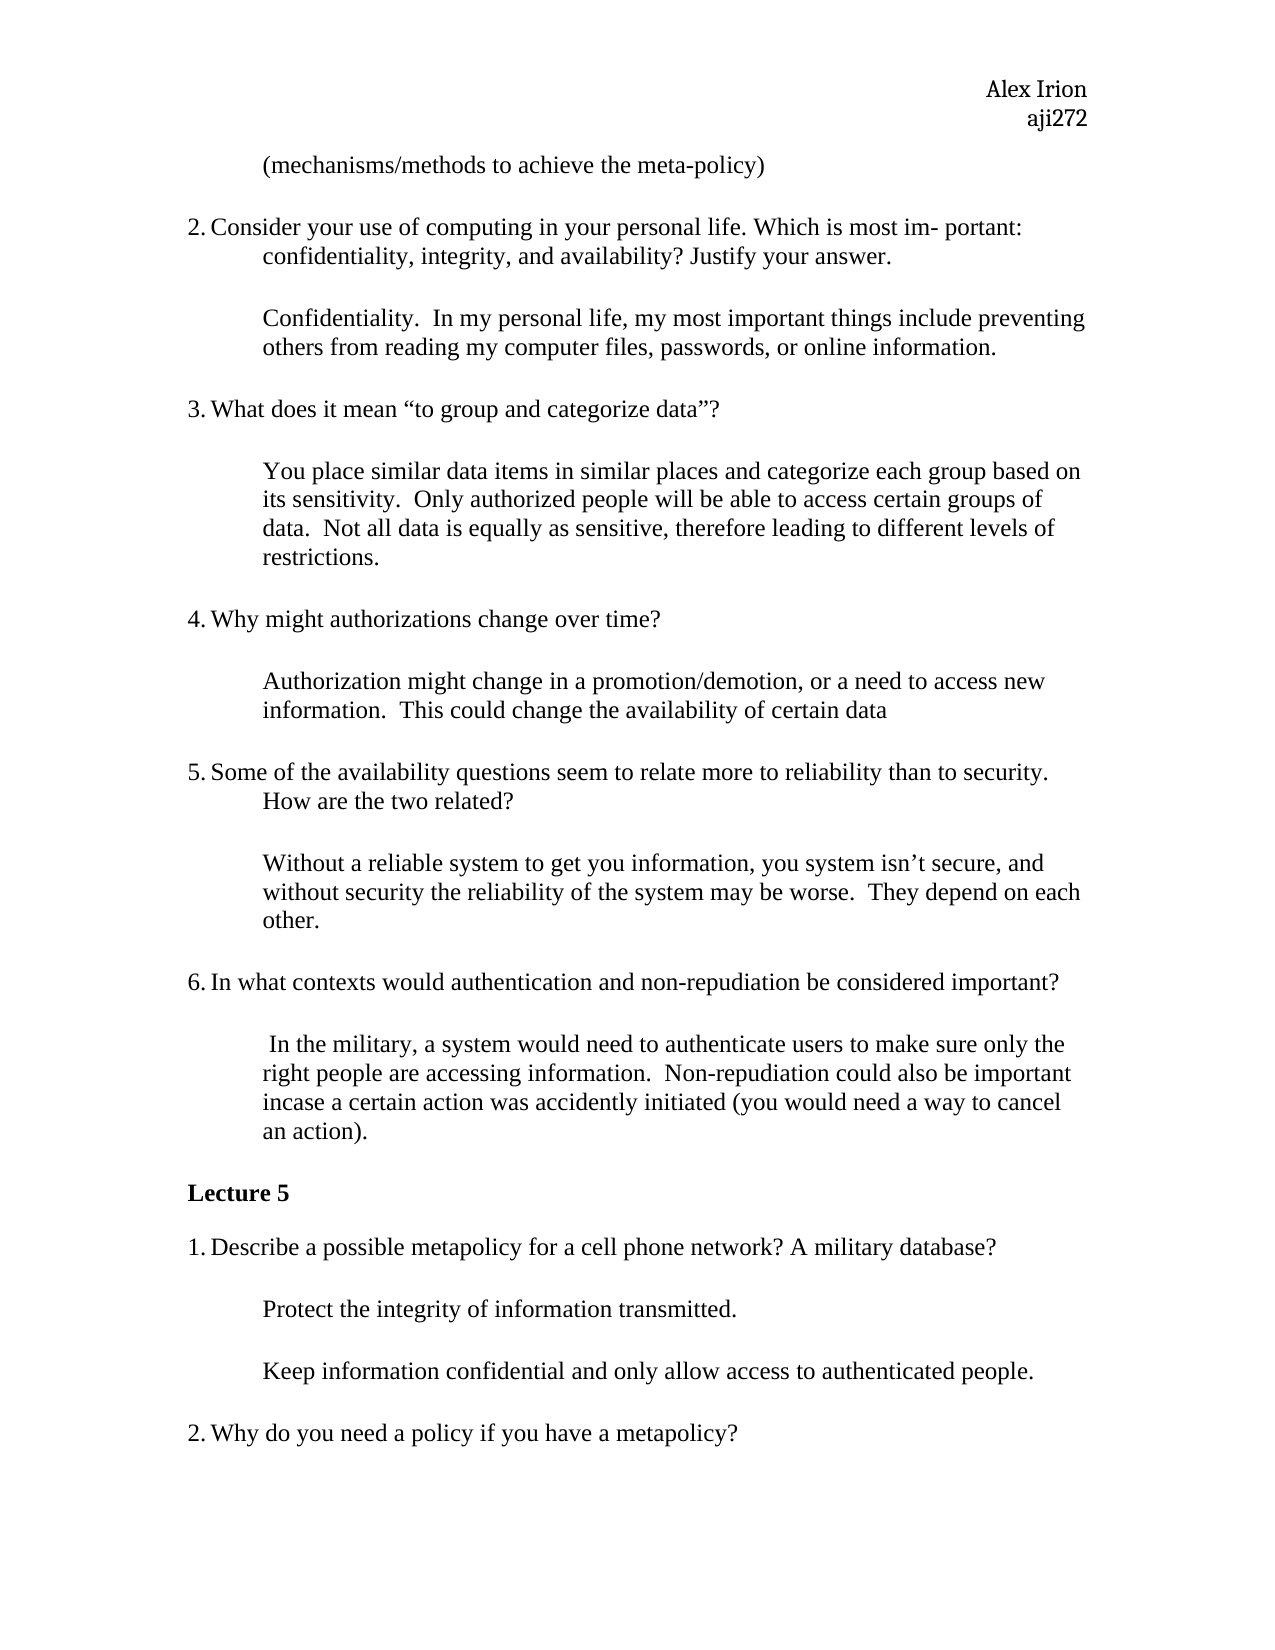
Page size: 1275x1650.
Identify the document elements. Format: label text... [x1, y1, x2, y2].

list Consider your use of computing in your personal life. Which is most im- portant: confidentiality, integrity, and availability? Justify your answer. [187, 212, 1087, 269]
text Confidentiality. In my personal life, my most important things include preventing others from reading my computer files, passwords, or online information. [262, 303, 1087, 360]
text In the military, a system would need to authenticate users to make sure only the right people are accessing information. Non-repudiation could also be important incase a certain action was accidently initiated (you would need a way to cancel an action). [262, 1029, 1087, 1144]
list Why do you need a policy if you have a metapolicy? [187, 1418, 1087, 1447]
list Why might authorizations change over time? [187, 604, 1087, 633]
text Authorization might change in a promotion/demotion, or a need to access new information. This could change the availability of certain data [262, 666, 1087, 724]
text Lecture 5 [187, 1178, 1087, 1207]
list Describe a possible metapolicy for a cell phone network? A military database? [187, 1232, 1087, 1260]
text Protect the integrity of information transmitted. [262, 1294, 1087, 1322]
text You place similar data items in similar places and categorize each group based on its sensitivity. Only authorized people will be able to access certain groups of data. Not all data is equally as sensitive, therefore leading to different levels of restrictions. [262, 456, 1087, 571]
text Without a reliable system to get you information, you system isn’t secure, and without security the reliability of the system may be worse. They depend on each other. [262, 848, 1087, 934]
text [262, 150, 1087, 179]
list In what contexts would authentication and non-repudiation be considered important? [187, 967, 1087, 996]
list What does it mean “to group and categorize data”? [187, 394, 1087, 422]
text Keep information confidential and only allow access to authenticated people. [262, 1356, 1087, 1384]
list Some of the availability questions seem to relate more to reliability than to security. How are the two related? [187, 757, 1087, 814]
